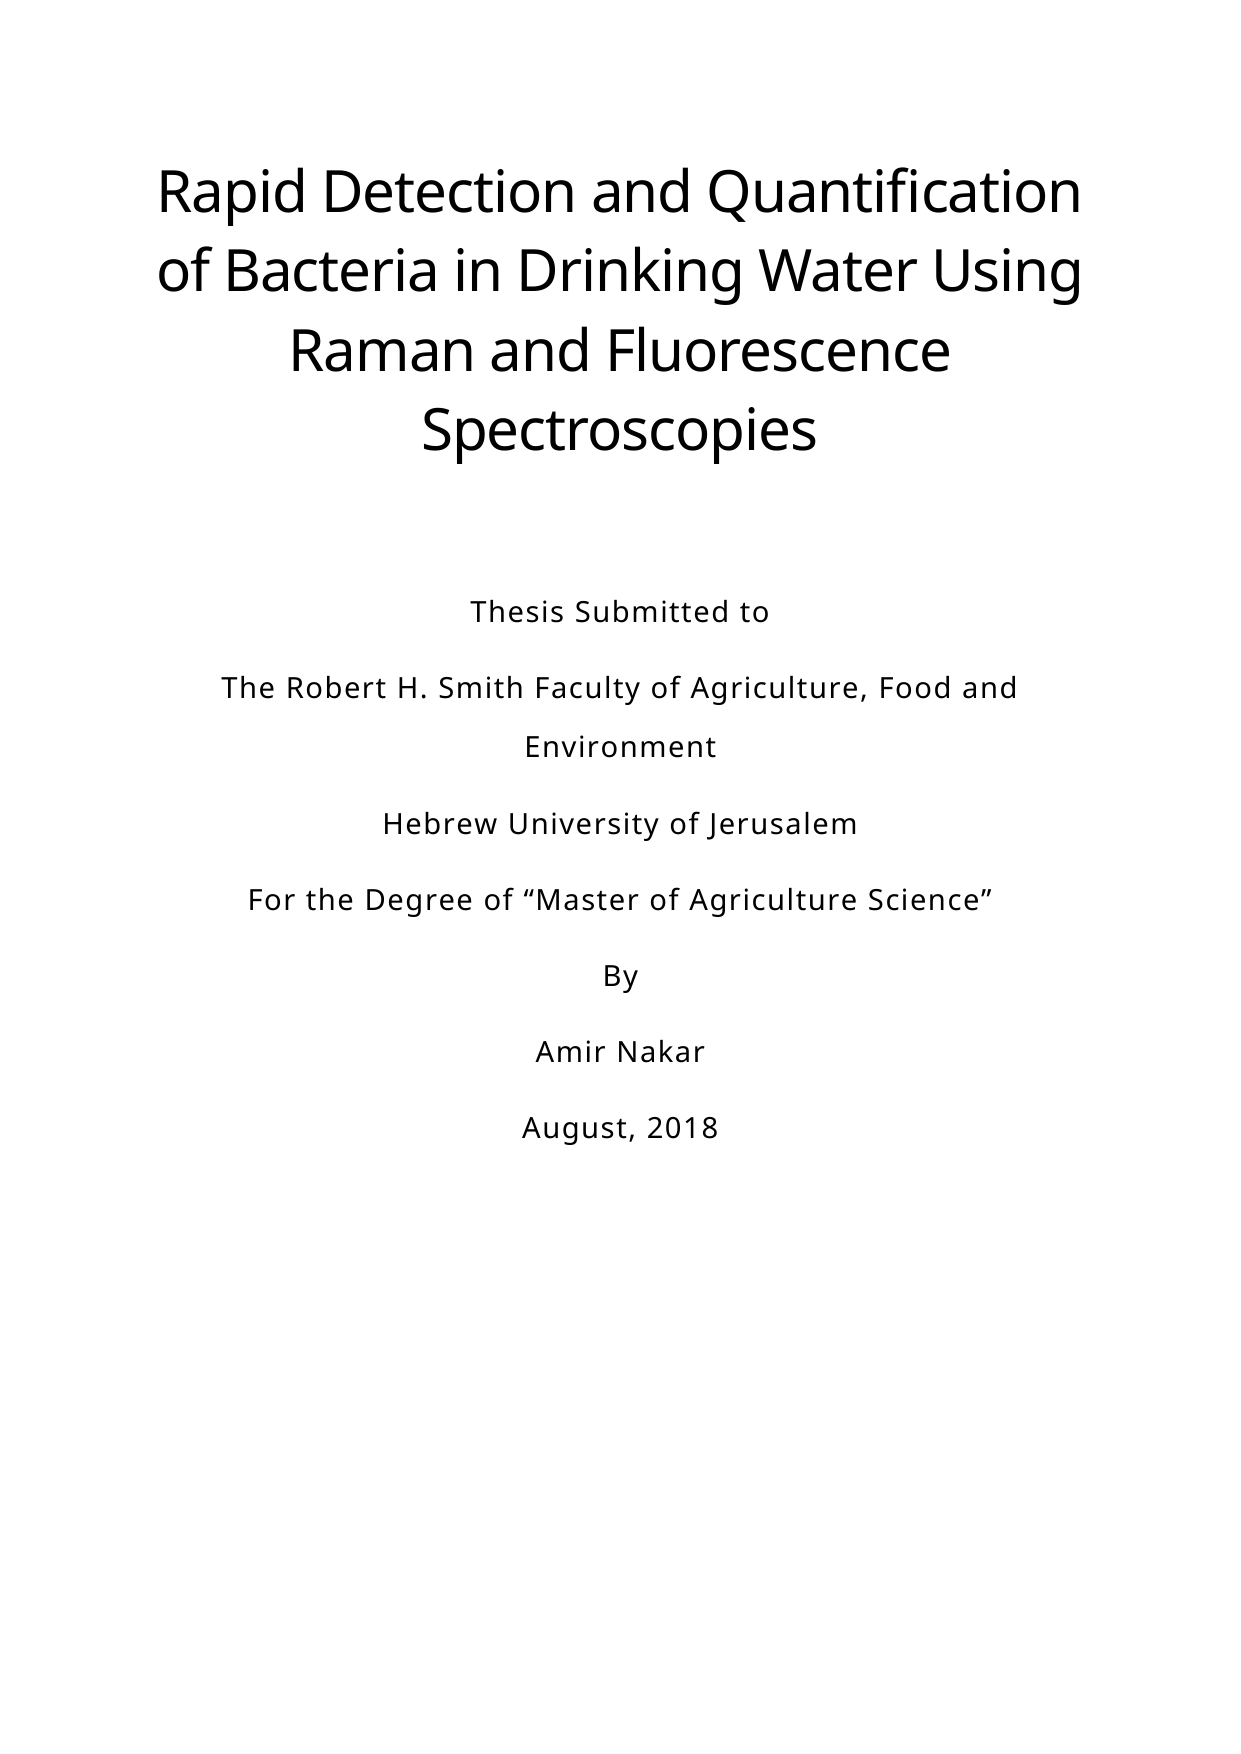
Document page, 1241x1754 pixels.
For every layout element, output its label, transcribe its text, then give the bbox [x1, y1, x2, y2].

subtitle August, 2018 [150, 1107, 1090, 1147]
subtitle For the Degree of “Master of Agriculture Science” [150, 879, 1090, 919]
subtitle Hebrew University of Jerusalem [150, 803, 1090, 843]
title Rapid Detection and Quantification of Bacteria in Drinking Water Using Raman and Fluorescence Spectroscopies [150, 150, 1090, 468]
subtitle Thesis Submitted to [150, 591, 1090, 631]
subtitle Amir Nakar [150, 1031, 1090, 1071]
subtitle By [150, 955, 1090, 995]
subtitle The Robert H. Smith Faculty of Agriculture, Food and Environment [150, 667, 1090, 766]
